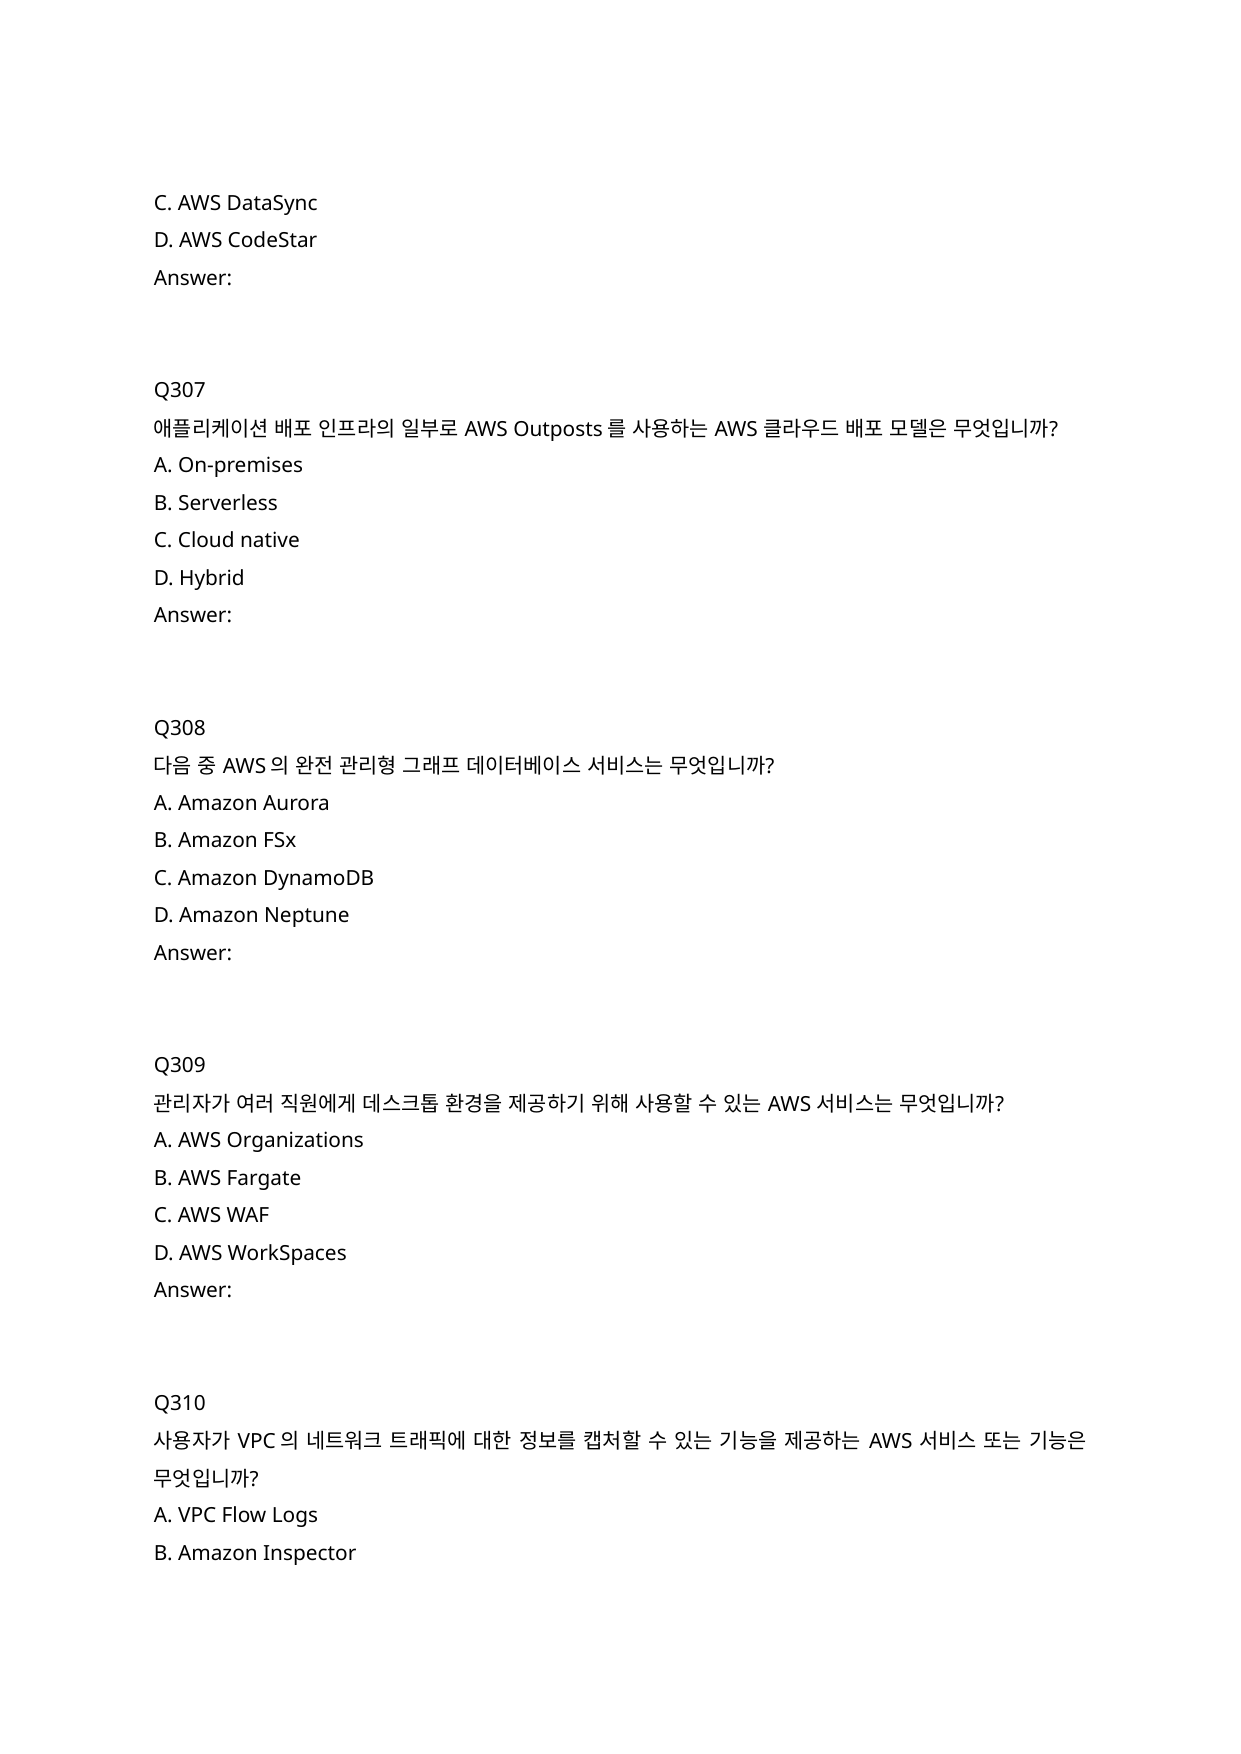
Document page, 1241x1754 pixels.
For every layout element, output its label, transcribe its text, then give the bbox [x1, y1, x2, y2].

text Q307 [153, 371, 1087, 408]
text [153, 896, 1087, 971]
text D. Hybrid [153, 558, 1087, 596]
text Q308 [153, 708, 1087, 746]
text C. AWS DataSync [153, 183, 1087, 221]
text Answer: [153, 596, 1087, 633]
text 애플리케이션 배포 인프라의 일부로 AWS Outposts를 사용하는 AWS 클라우드 배포 모델은 무엇입니까? [153, 408, 1087, 446]
text A. On-premises [153, 446, 1087, 483]
text D. AWS CodeStar [153, 221, 1087, 258]
text B. Amazon FSx [153, 821, 1087, 858]
text 다음 중 AWS의 완전 관리형 그래프 데이터베이스 서비스는 무엇입니까? [153, 746, 1087, 783]
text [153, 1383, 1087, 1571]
text B. Serverless [153, 483, 1087, 521]
text C. Amazon DynamoDB [153, 858, 1087, 896]
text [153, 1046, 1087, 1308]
text A. Amazon Aurora [153, 783, 1087, 821]
text Answer: [153, 258, 1087, 296]
text C. Cloud native [153, 521, 1087, 558]
